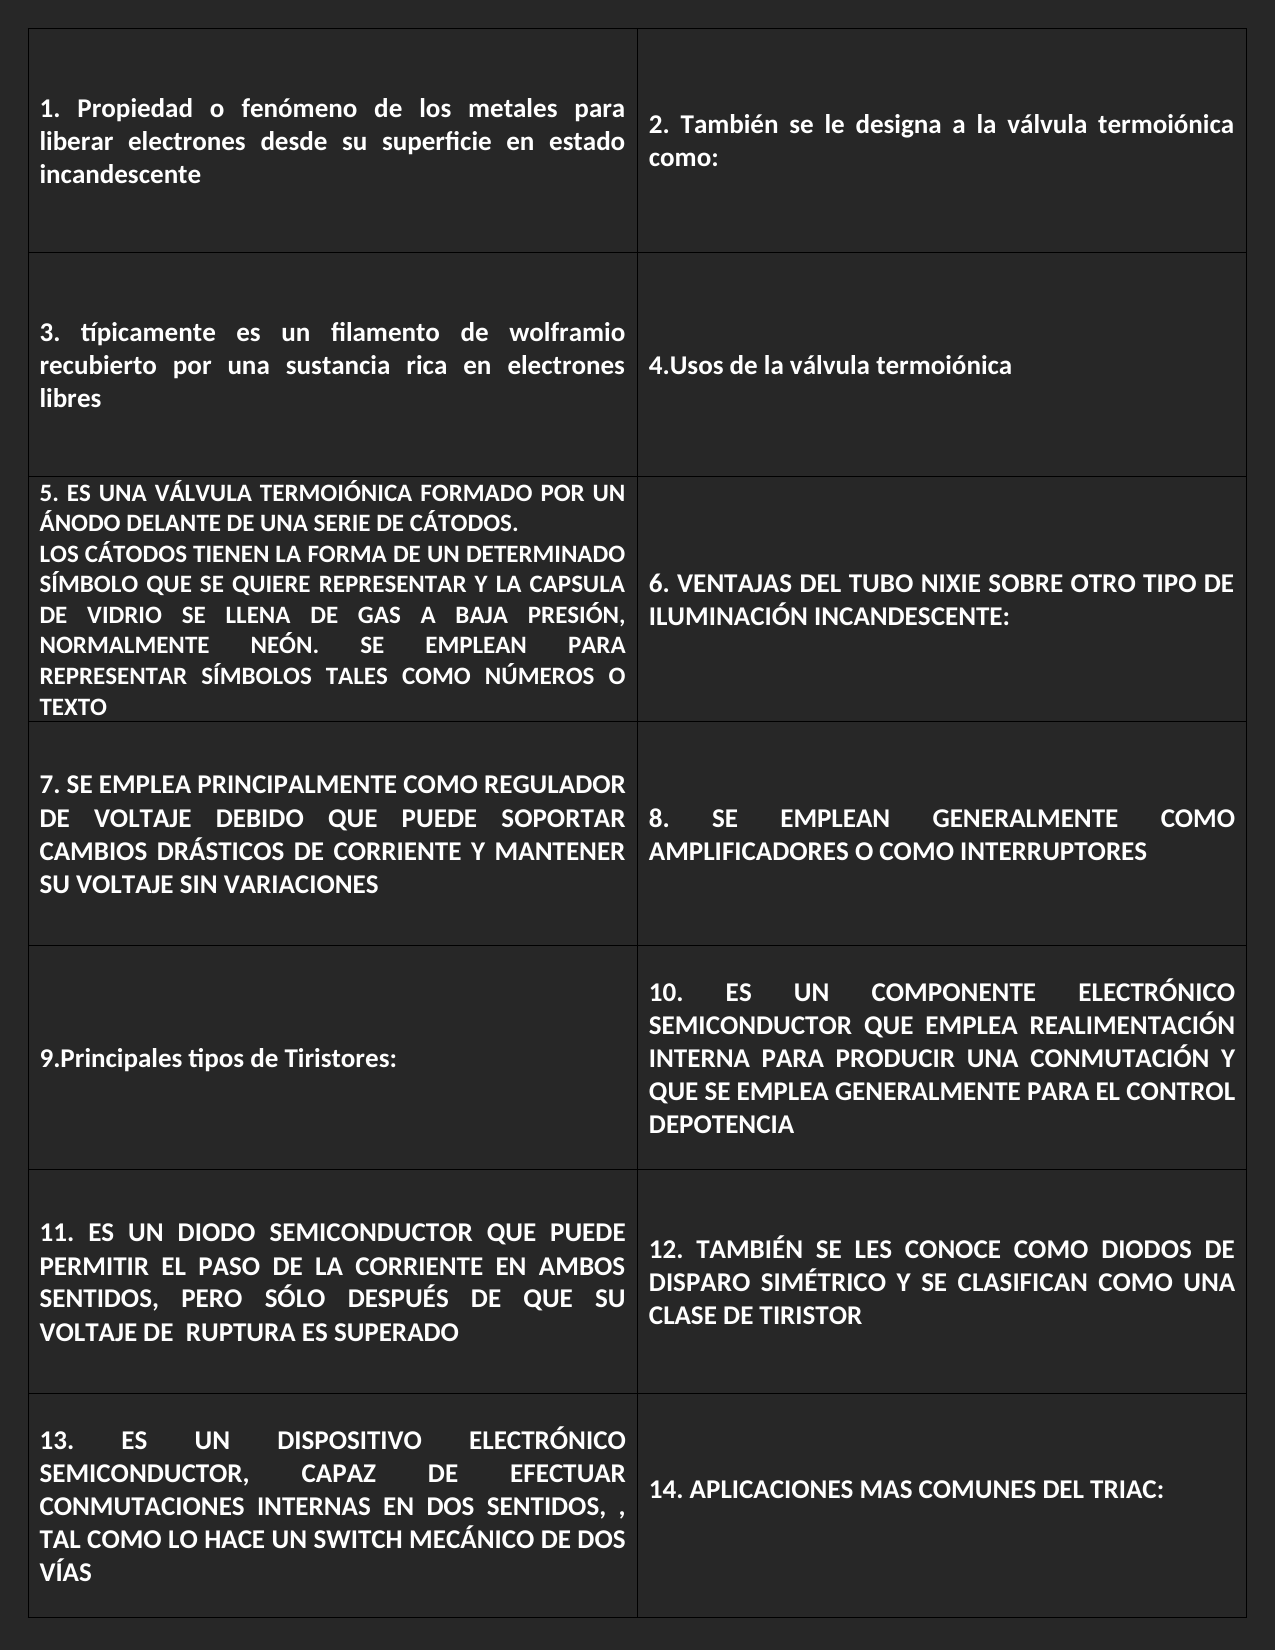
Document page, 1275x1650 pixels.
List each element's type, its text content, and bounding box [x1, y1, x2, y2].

table_header 1. Propiedad o fenómeno de los metales para liberar electrones desde su superficie en estado incandescente [29, 29, 637, 252]
table_cell 10. ES UN COMPONENTE ELECTRÓNICO SEMICONDUCTOR QUE EMPLEA REALIMENTACIÓN INTERNA PARA PRODUCIR UNA CONMUTACIÓN Y QUE SE EMPLEA GENERALMENTE PARA EL CONTROL DEPOTENCIA [638, 946, 1246, 1169]
table_cell 7. SE EMPLEA PRINCIPALMENTE COMO REGULADOR DE VOLTAJE DEBIDO QUE PUEDE SOPORTAR CAMBIOS DRÁSTICOS DE CORRIENTE Y MANTENER SU VOLTAJE SIN VARIACIONES [29, 722, 637, 945]
table_cell 14. APLICACIONES MAS COMUNES DEL TRIAC: [638, 1394, 1246, 1617]
table_cell 11. ES UN DIODO SEMICONDUCTOR QUE PUEDE PERMITIR EL PASO DE LA CORRIENTE EN AMBOS SENTIDOS, PERO SÓLO DESPUÉS DE QUE SU VOLTAJE DE RUPTURA ES SUPERADO [29, 1170, 637, 1393]
table_header 2. También se le designa a la válvula termoiónica como: [638, 29, 1246, 252]
table_cell 3. típicamente es un filamento de wolframio recubierto por una sustancia rica en electrones libres [29, 253, 637, 476]
table_cell 8. SE EMPLEAN GENERALMENTE COMO AMPLIFICADORES O COMO INTERRUPTORES [638, 722, 1246, 945]
table_cell 6. VENTAJAS DEL TUBO NIXIE SOBRE OTRO TIPO DE ILUMINACIÓN INCANDESCENTE: [638, 477, 1246, 721]
table_cell 12. TAMBIÉN SE LES CONOCE COMO DIODOS DE DISPARO SIMÉTRICO Y SE CLASIFICAN COMO UNA CLASE DE TIRISTOR [638, 1170, 1246, 1393]
table_cell 5. ES UNA VÁLVULA TERMOIÓNICA FORMADO POR UN ÁNODO DELANTE DE UNA SERIE DE CÁTODOS. LOS CÁTODOS TIENEN LA FORMA DE UN DETERMINADO SÍMBOLO QUE SE QUIERE REPRESENTAR Y LA CAPSULA DE VIDRIO SE LLENA DE GAS A BAJA PRESIÓN, NORMALMENTE NEÓN. SE EMPLEAN PARA REPRESENTAR SÍMBOLOS TALES COMO NÚMEROS O TEXTO [29, 477, 637, 721]
table_cell 13. ES UN DISPOSITIVO ELECTRÓNICO SEMICONDUCTOR, CAPAZ DE EFECTUAR CONMUTACIONES INTERNAS EN DOS SENTIDOS, , TAL COMO LO HACE UN SWITCH MECÁNICO DE DOS VÍAS [29, 1394, 637, 1617]
table_cell 9.Principales tipos de Tiristores: [29, 946, 637, 1169]
table_cell 4.Usos de la válvula termoiónica [638, 253, 1246, 476]
